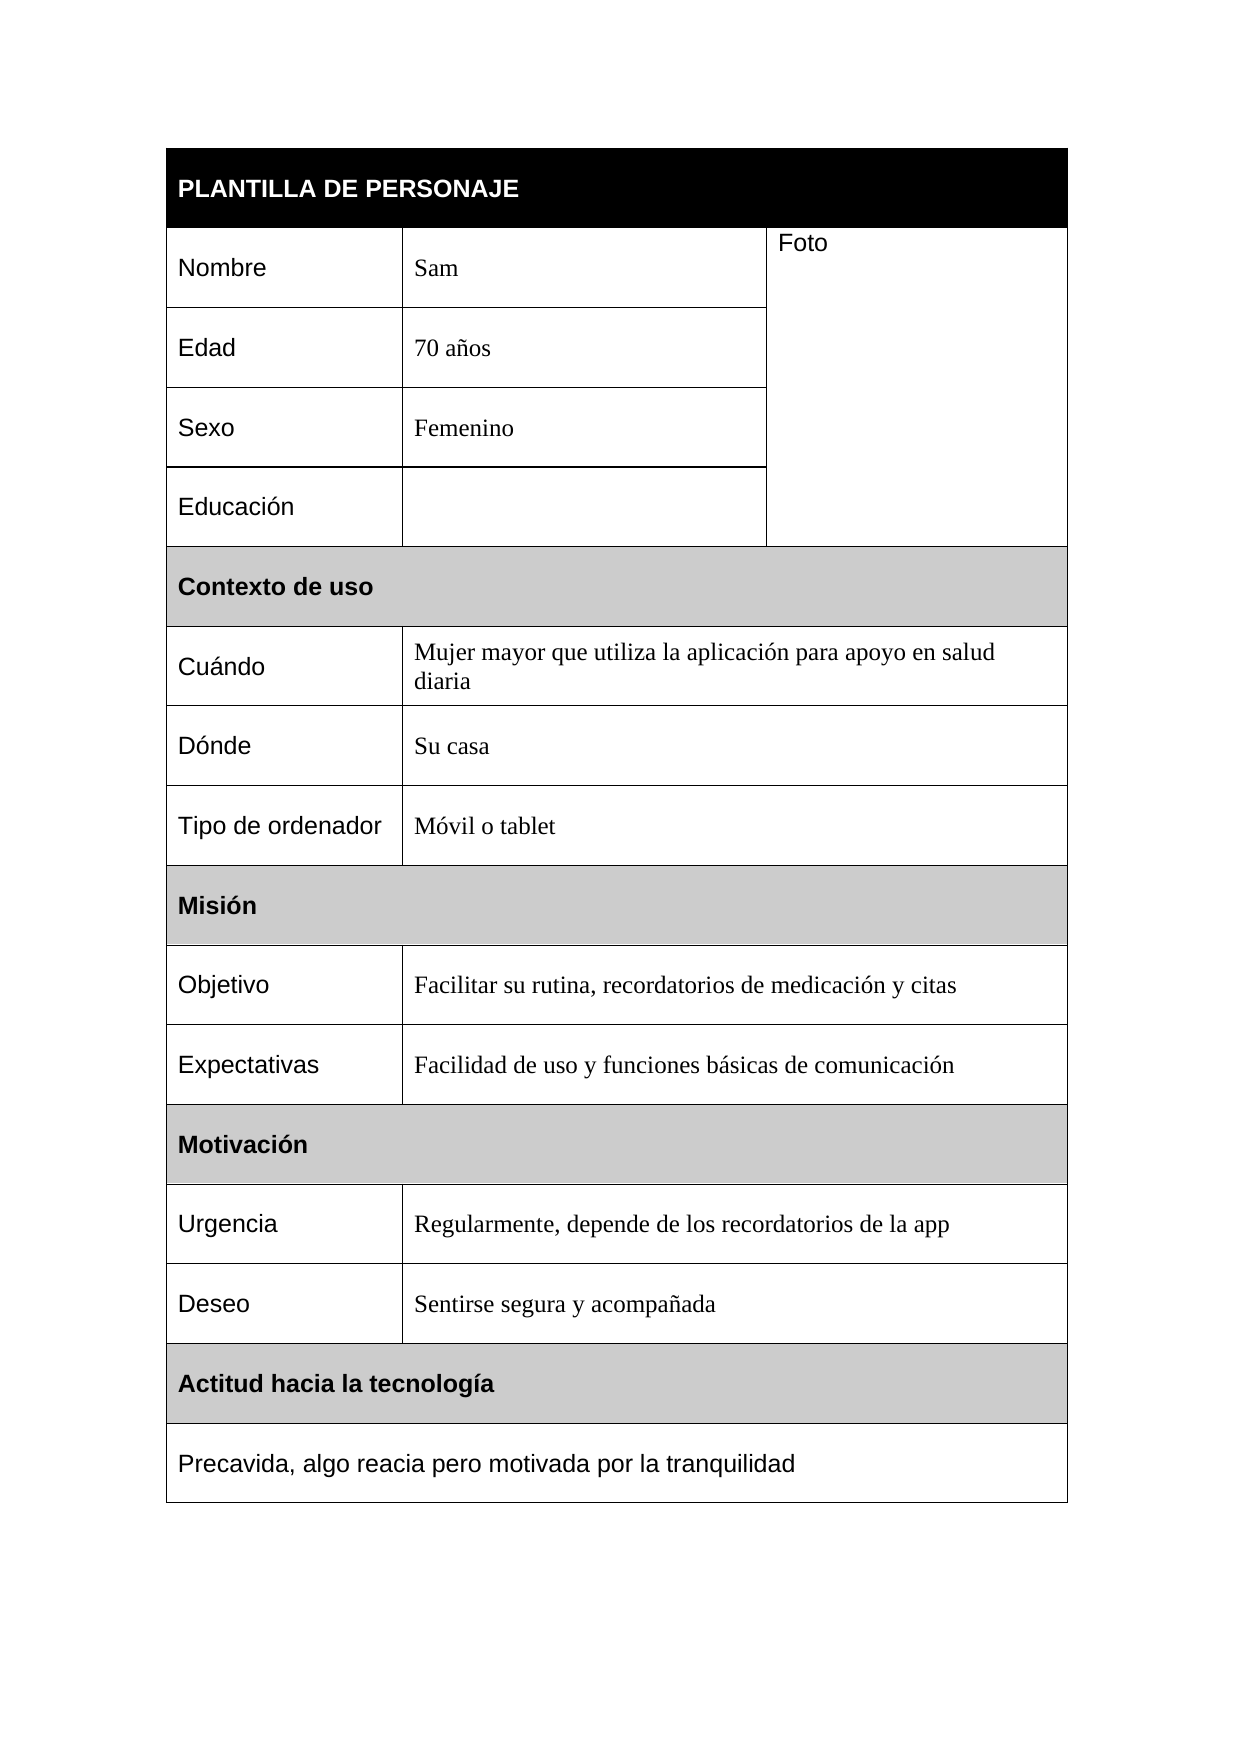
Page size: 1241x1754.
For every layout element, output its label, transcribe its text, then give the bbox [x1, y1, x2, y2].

table_cell Motivación [167, 1105, 1067, 1183]
table_header PLANTILLA DE PERSONAJE [167, 149, 1067, 227]
table_cell Móvil o tablet [403, 786, 1067, 865]
table_cell Precavida, algo reacia pero motivada por la tranquilidad [167, 1424, 1067, 1502]
table_cell Facilitar su rutina, recordatorios de medicación y citas [403, 946, 1067, 1024]
table_cell Nombre [167, 228, 402, 307]
table_cell Deseo [167, 1264, 402, 1343]
table_cell Dónde [167, 706, 402, 785]
table_cell Mujer mayor que utiliza la aplicación para apoyo en salud diaria [403, 627, 1067, 705]
table_cell Urgencia [167, 1185, 402, 1263]
table_cell Sexo [167, 388, 402, 466]
table_cell Educación [167, 468, 402, 546]
table_cell Sentirse segura y acompañada [403, 1264, 1067, 1343]
table_cell Misión [167, 866, 1067, 944]
table_cell Cuándo [167, 627, 402, 705]
table_cell Su casa [403, 706, 1067, 785]
table_cell 70 años [403, 308, 766, 387]
table_cell Edad [167, 308, 402, 387]
table_cell Expectativas [167, 1025, 402, 1104]
table_cell Objetivo [167, 946, 402, 1024]
table_cell Tipo de ordenador [167, 786, 402, 865]
table_cell Actitud hacia la tecnología [167, 1344, 1067, 1423]
table_cell Facilidad de uso y funciones básicas de comunicación [403, 1025, 1067, 1104]
table_cell Contexto de uso [167, 547, 1067, 626]
table_cell [403, 468, 766, 546]
table_cell Femenino [403, 388, 766, 466]
table_cell Foto [767, 228, 1067, 546]
table_cell Sam [403, 228, 766, 307]
table_cell Regularmente, depende de los recordatorios de la app [403, 1185, 1067, 1263]
